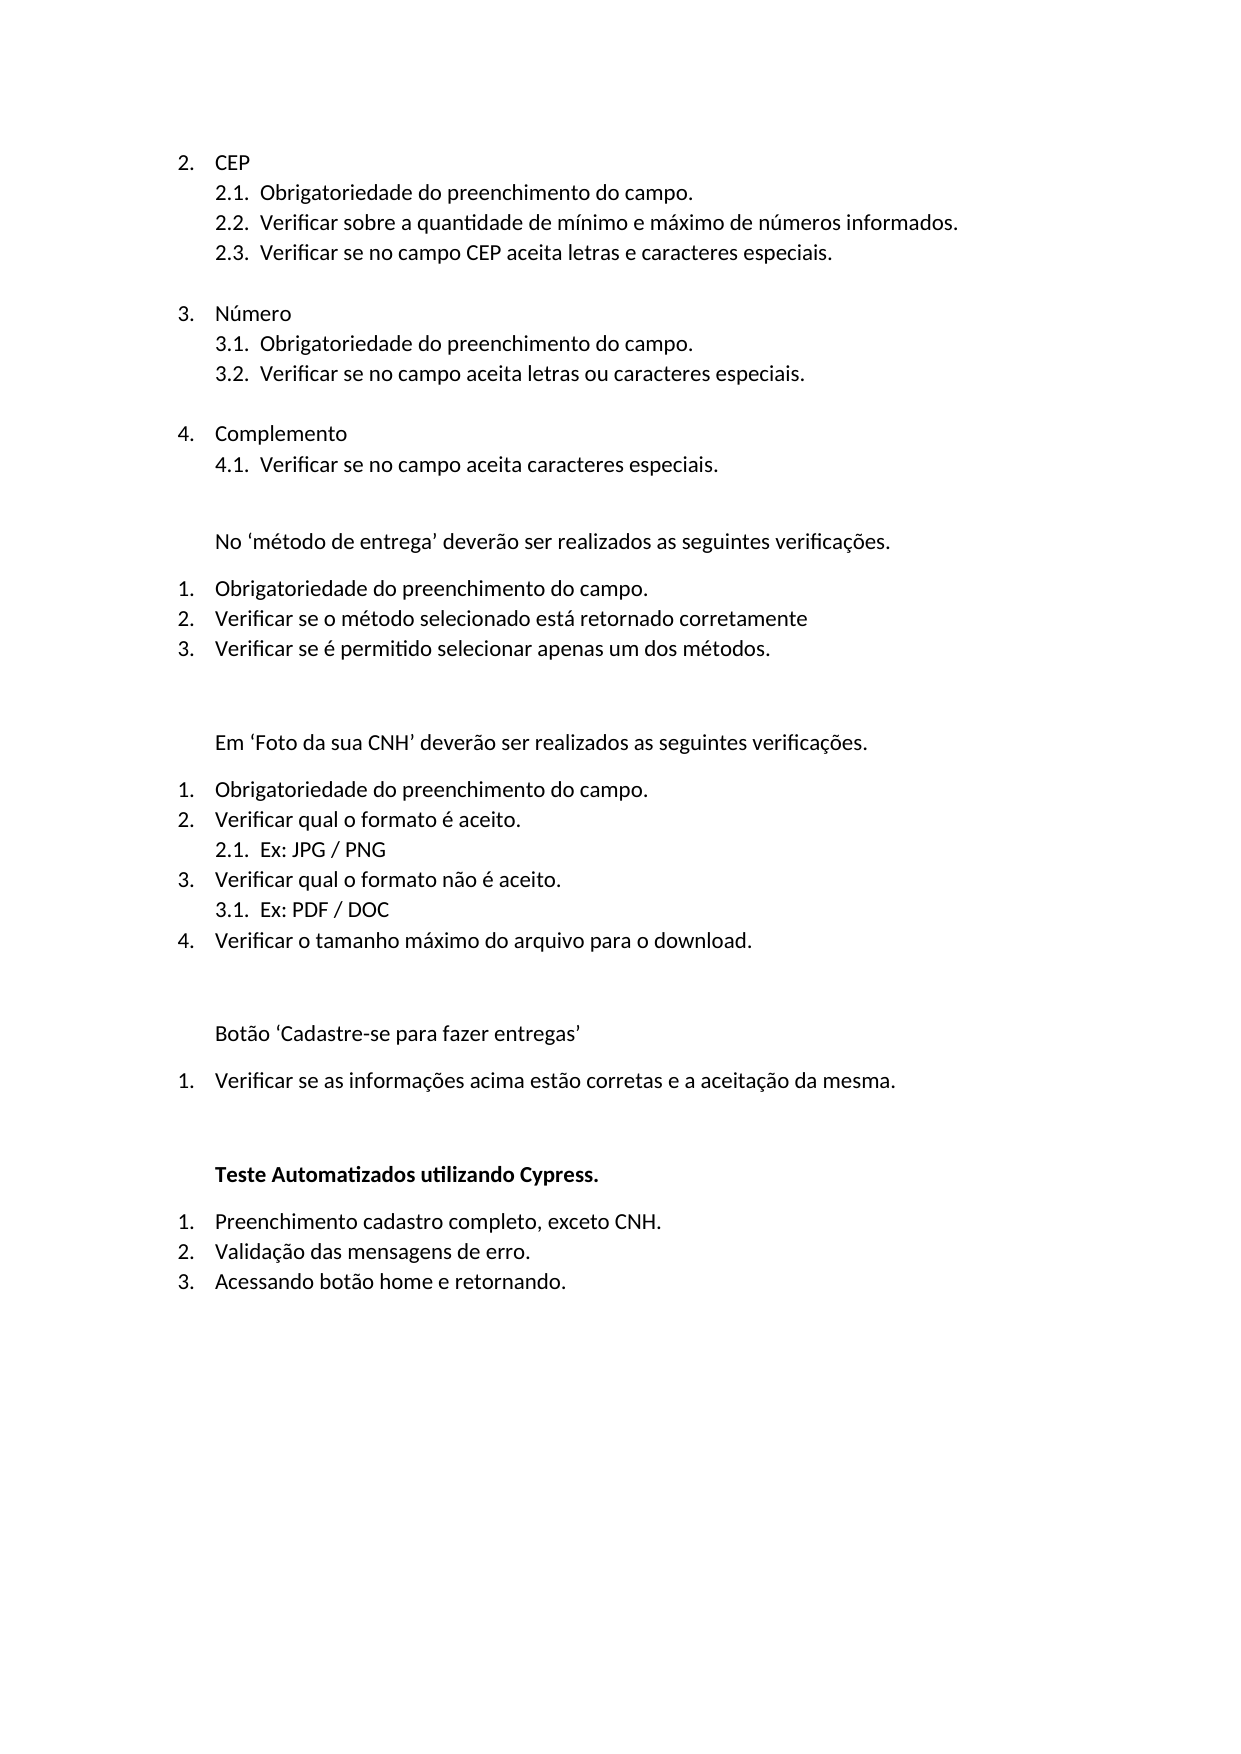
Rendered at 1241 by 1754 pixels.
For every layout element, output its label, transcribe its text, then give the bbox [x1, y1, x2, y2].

list Verificar se no campo aceita letras ou caracteres especiais. [215, 359, 1063, 417]
list Número [177, 299, 1063, 327]
list Acessando botão home e retornando. [177, 1267, 1063, 1295]
list Obrigatoriedade do preenchimento do campo. [215, 178, 1063, 206]
list Preenchimento cadastro completo, exceto CNH. [177, 1207, 1063, 1235]
text Teste Automatizados utilizando Cypress. [215, 1160, 1063, 1188]
list Verificar se as informações acima estão corretas e a aceitação da mesma. [177, 1066, 1063, 1094]
list Verificar se no campo aceita caracteres especiais. [215, 450, 1063, 508]
list Verificar qual o formato é aceito. [177, 805, 1063, 833]
list Verificar se o método selecionado está retornado corretamente [177, 604, 1063, 632]
list Verificar qual o formato não é aceito. [177, 865, 1063, 893]
list CEP [177, 148, 1063, 176]
list Verificar se no campo CEP aceita letras e caracteres especiais. [215, 238, 1063, 296]
list Obrigatoriedade do preenchimento do campo. [215, 329, 1063, 357]
list Validação das mensagens de erro. [177, 1237, 1063, 1265]
list Ex: PDF / DOC [215, 896, 1063, 923]
text Em ‘Foto da sua CNH’ deverão ser realizados as seguintes verificações. [177, 728, 1063, 756]
text No ‘método de entrega’ deverão ser realizados as seguintes verificações. [177, 527, 1063, 555]
list Complemento [177, 419, 1063, 447]
list Obrigatoriedade do preenchimento do campo. [177, 775, 1063, 803]
text Botão ‘Cadastre-se para fazer entregas’ [177, 1019, 1063, 1047]
list Obrigatoriedade do preenchimento do campo. [177, 574, 1063, 602]
list Verificar o tamanho máximo do arquivo para o download. [177, 926, 1063, 954]
list Verificar sobre a quantidade de mínimo e máximo de números informados. [215, 208, 1063, 236]
list Verificar se é permitido selecionar apenas um dos métodos. [177, 634, 1063, 662]
list Ex: JPG / PNG [215, 835, 1063, 863]
